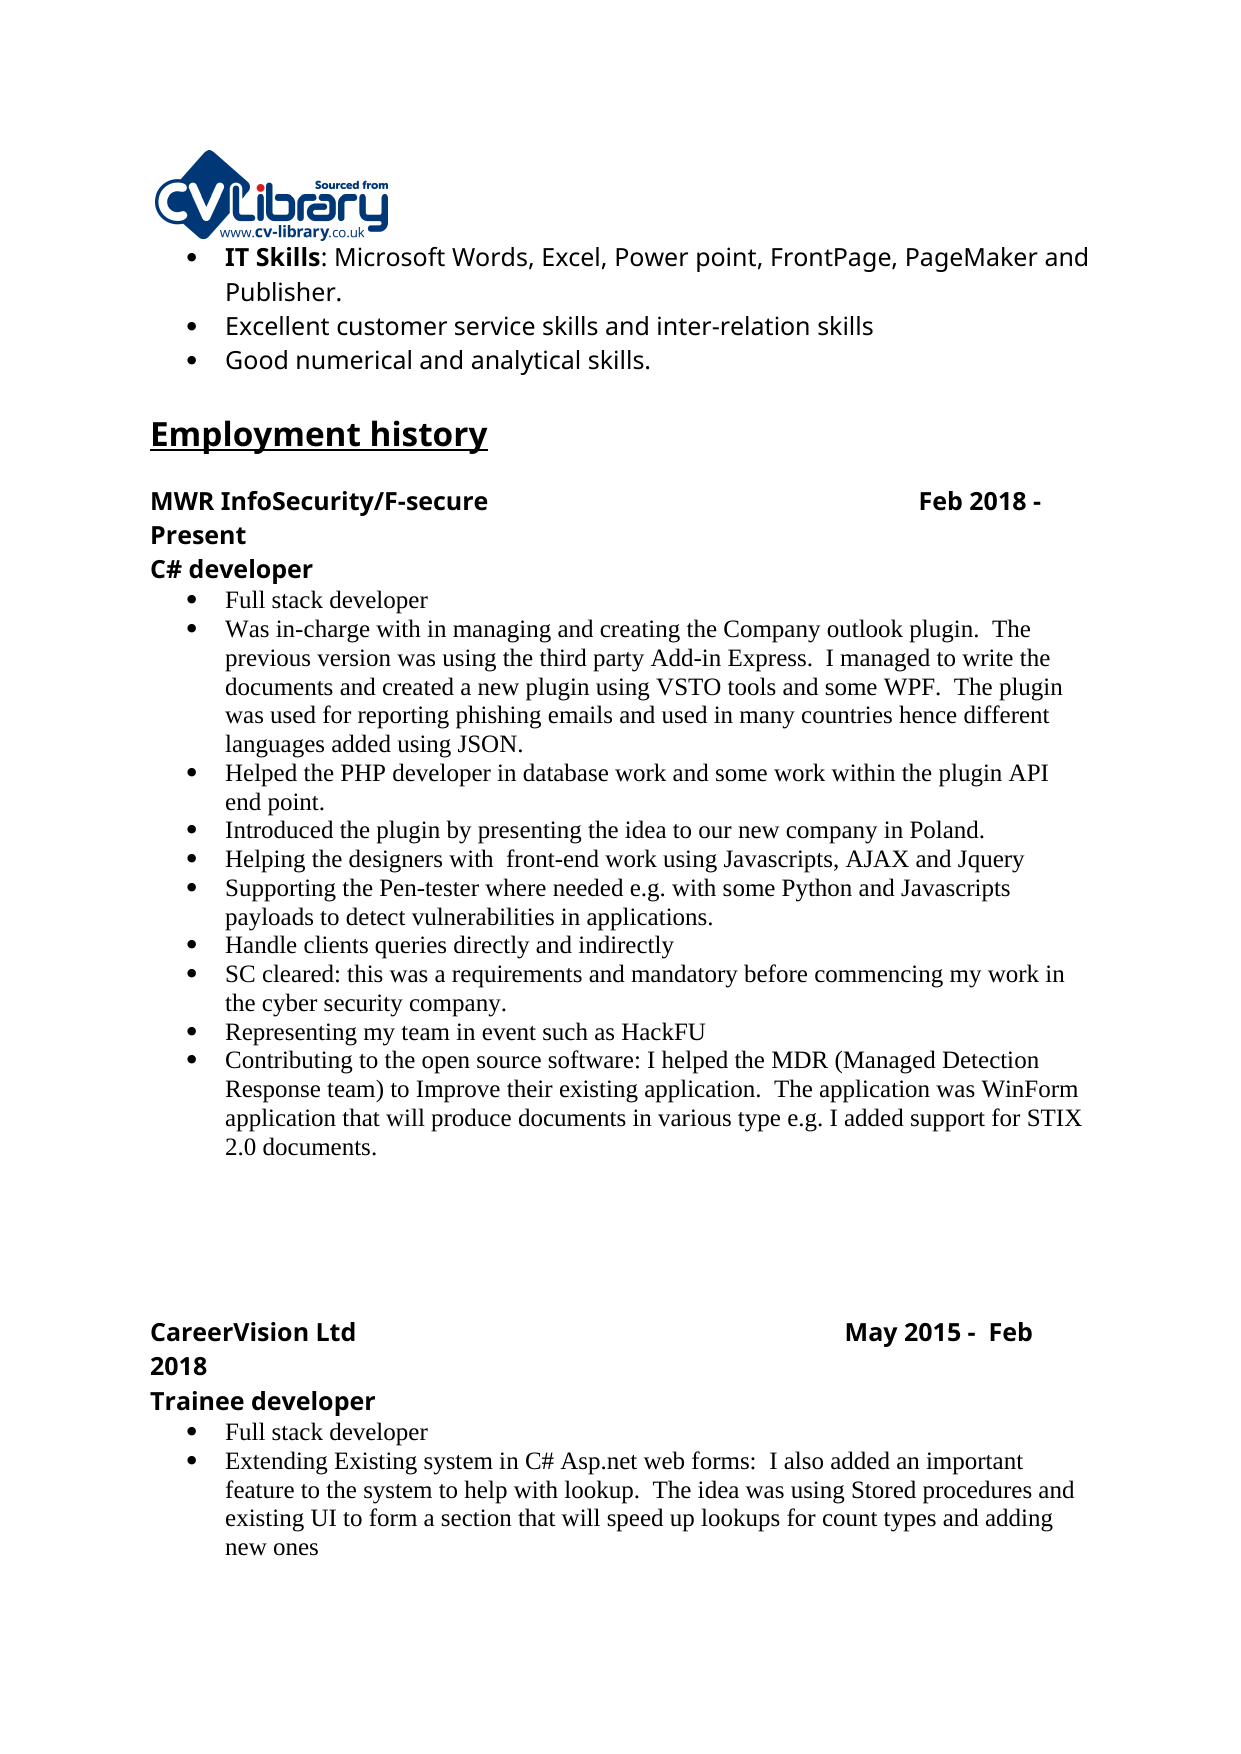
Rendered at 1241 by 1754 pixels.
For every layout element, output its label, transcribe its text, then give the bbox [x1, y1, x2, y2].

list Helping the designers with front-end work using Javascripts, AJAX and Jquery [187, 844, 1090, 873]
list IT Skills: Microsoft Words, Excel, Power point, FrontPage, PageMaker and Publisher. [187, 208, 1090, 308]
list Introduced the plugin by presenting the idea to our new company in Poland. [187, 816, 1090, 844]
list SC cleared: this was a requirements and mandatory before commencing my work in the cyber security company. [187, 959, 1090, 1017]
list Helped the PHP developer in database work and some work within the plugin API end point. [187, 758, 1090, 816]
picture [150, 150, 393, 241]
text Employment history [150, 410, 1090, 456]
list Full stack developer [187, 586, 1090, 614]
text CareerVision Ltd May 2015 - Feb 2018 [150, 1315, 1090, 1383]
list Was in-charge with in managing and creating the Company outlook plugin. The previous version was using the third party Add-in Express. I managed to write the documents and created a new plugin using VSTO tools and some WPF. The plugin was used for reporting phishing emails and used in many countries hence different languages added using JSON. [187, 614, 1090, 758]
list Good numerical and analytical skills. [187, 342, 1090, 376]
text C# developer [150, 552, 1090, 586]
list Extending Existing system in C# Asp.net web forms: I also added an important feature to the system to help with lookup. The idea was using Stored procedures and existing UI to form a section that will speed up lookups for count types and adding new ones [187, 1446, 1090, 1561]
list Excellent customer service skills and inter-relation skills [187, 308, 1090, 342]
text MWR InfoSecurity/F-secure Feb 2018 - Present [150, 483, 1090, 552]
list Handle clients queries directly and indirectly [187, 931, 1090, 959]
text Trainee developer [150, 1383, 1090, 1417]
list Representing my team in event such as HackFU [187, 1017, 1090, 1046]
list Supporting the Pen-tester where needed e.g. with some Python and Javascripts payloads to detect vulnerabilities in applications. [187, 873, 1090, 931]
list Full stack developer [187, 1417, 1090, 1446]
list Contributing to the open source software: I helped the MDR (Managed Detection Response team) to Improve their existing application. The application was WinForm application that will produce documents in various type e.g. I added support for STIX 2.0 documents. [187, 1046, 1090, 1161]
